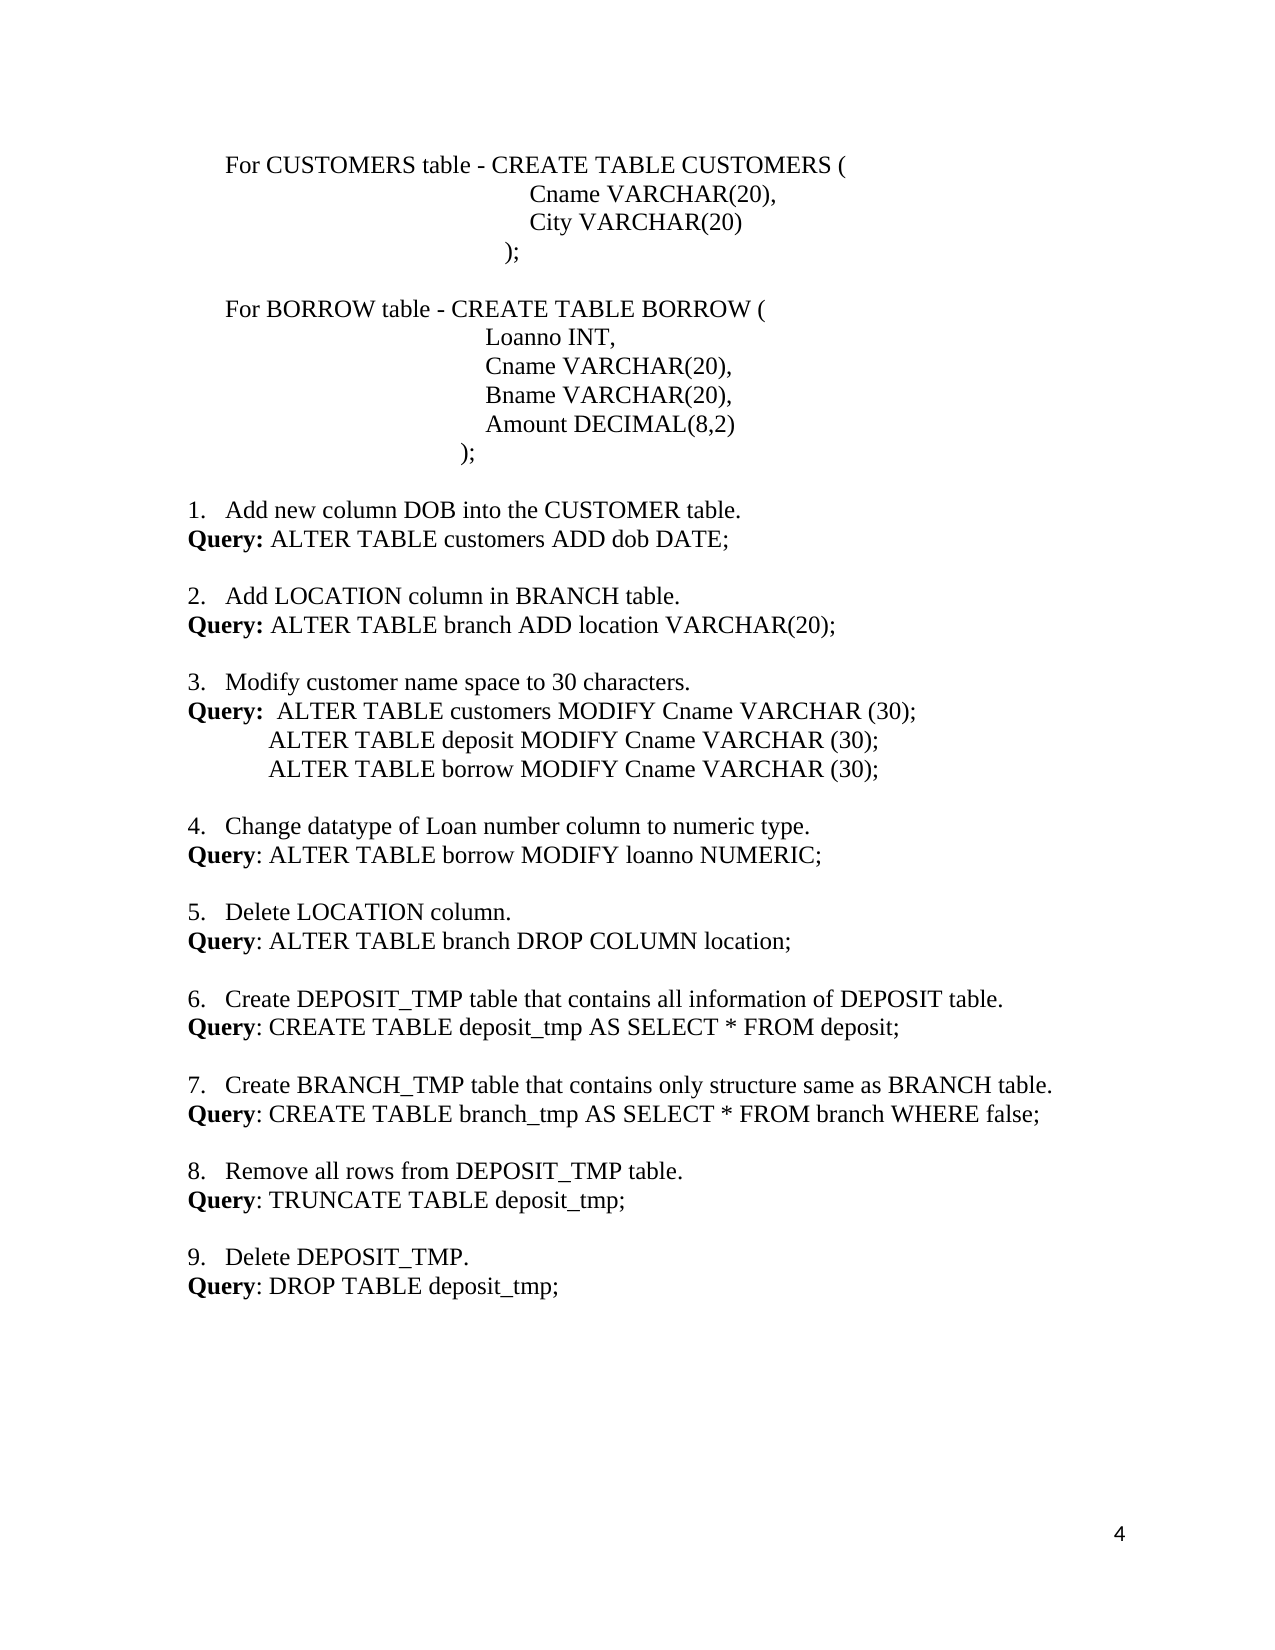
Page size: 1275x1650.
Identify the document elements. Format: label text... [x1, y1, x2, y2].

text For BORROW table - CREATE TABLE BORROW ( [150, 294, 1125, 322]
list Modify customer name space to 30 characters. [187, 667, 1125, 696]
text Loanno INT, [460, 322, 1125, 351]
text City VARCHAR(20) [504, 207, 1125, 236]
text ALTER TABLE borrow MODIFY Cname VARCHAR (30); [268, 754, 1125, 782]
text Query: ALTER TABLE customers MODIFY Cname VARCHAR (30); [187, 696, 1125, 725]
list Add new column DOB into the CUSTOMER table. [187, 495, 1125, 524]
list Add LOCATION column in BRANCH table. [187, 581, 1125, 610]
text Cname VARCHAR(20), [504, 179, 1125, 207]
text ); [460, 437, 1125, 466]
list Remove all rows from DEPOSIT_TMP table. [187, 1156, 1125, 1185]
list Create DEPOSIT_TMP table that contains all information of DEPOSIT table. [187, 984, 1125, 1012]
text Query: ALTER TABLE borrow MODIFY loanno NUMERIC; [187, 840, 1125, 869]
text Query: ALTER TABLE customers ADD dob DATE; [187, 524, 1125, 552]
list Change datatype of Loan number column to numeric type. [187, 811, 1125, 840]
text For CUSTOMERS table - CREATE TABLE CUSTOMERS ( [150, 150, 1125, 179]
text ALTER TABLE deposit MODIFY Cname VARCHAR (30); [268, 725, 1125, 754]
list Delete DEPOSIT_TMP. [187, 1242, 1125, 1271]
list Create BRANCH_TMP table that contains only structure same as BRANCH table. [187, 1070, 1125, 1099]
text Amount DECIMAL(8,2) [460, 409, 1125, 437]
text Query: CREATE TABLE deposit_tmp AS SELECT * FROM deposit; [187, 1012, 1125, 1041]
text Cname VARCHAR(20), [460, 351, 1125, 380]
text ); [504, 236, 1125, 265]
text Query: CREATE TABLE branch_tmp AS SELECT * FROM branch WHERE false; [187, 1099, 1125, 1127]
list Delete LOCATION column. [187, 897, 1125, 926]
text Query: TRUNCATE TABLE deposit_tmp; [187, 1185, 1125, 1214]
text Query: DROP TABLE deposit_tmp; [187, 1271, 1125, 1300]
text Query: ALTER TABLE branch DROP COLUMN location; [187, 926, 1125, 955]
text Query: ALTER TABLE branch ADD location VARCHAR(20); [187, 610, 1125, 639]
text Bname VARCHAR(20), [460, 380, 1125, 409]
